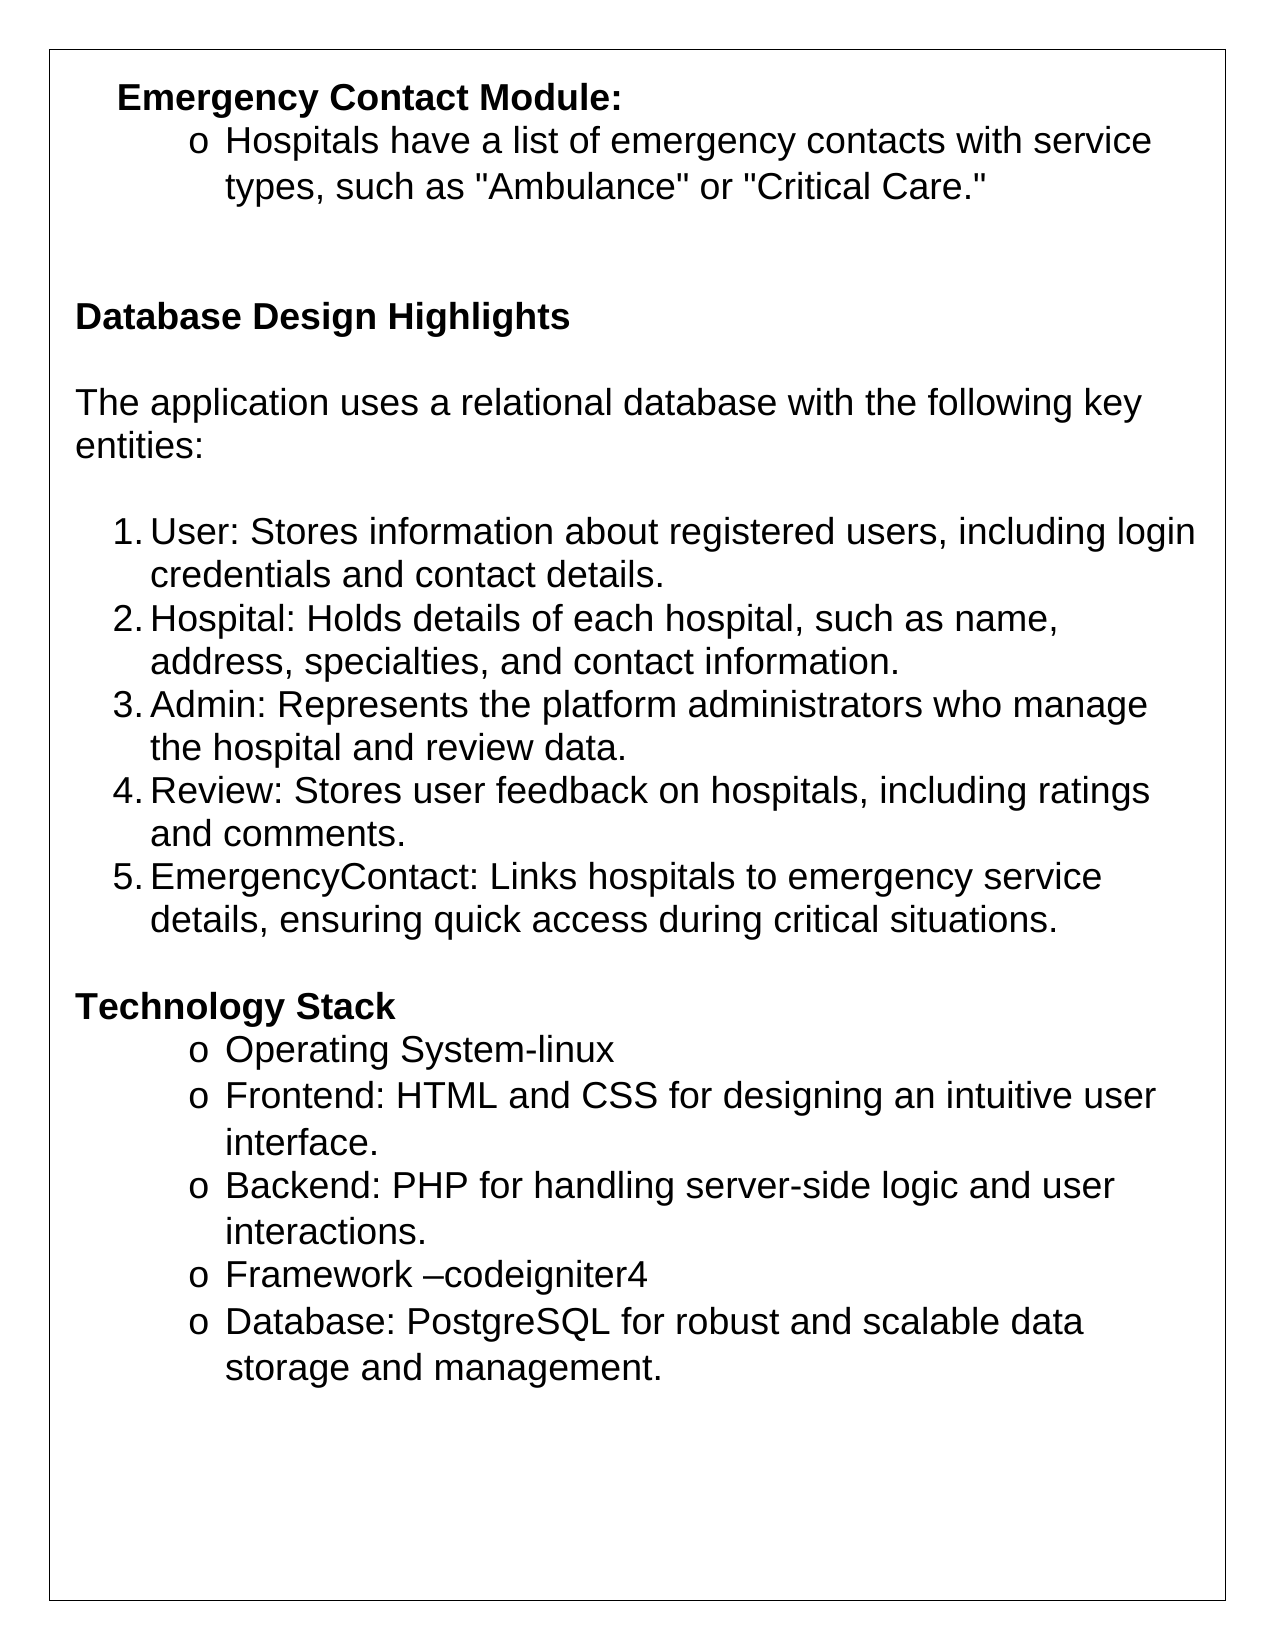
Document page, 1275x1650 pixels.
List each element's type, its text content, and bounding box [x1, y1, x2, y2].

text Technology Stack [75, 984, 1200, 1027]
list Framework –codeigniter4 [187, 1253, 1200, 1299]
text Emergency Contact Module: [75, 75, 1200, 118]
list Database: PostgreSQL for robust and scalable data storage and management. [187, 1299, 1200, 1389]
list Hospitals have a list of emergency contacts with service types, such as "Ambulance" or "Critical Care." [187, 118, 1200, 208]
list Frontend: HTML and CSS for designing an intuitive user interface. [187, 1073, 1200, 1163]
list Admin: Represents the platform administrators who manage the hospital and review data. [112, 682, 1200, 768]
list Backend: PHP for handling server-side logic and user interactions. [187, 1163, 1200, 1253]
list Review: Stores user feedback on hospitals, including ratings and comments. [112, 768, 1200, 854]
list Hospital: Holds details of each hospital, such as name, address, specialties, and contact information. [112, 596, 1200, 682]
list User: Stores information about registered users, including login credentials and contact details. [112, 509, 1200, 596]
text The application uses a relational database with the following key entities: [75, 380, 1200, 466]
text Database Design Highlights [75, 294, 1200, 337]
list Operating System-linux [187, 1027, 1200, 1073]
list EmergencyContact: Links hospitals to emergency service details, ensuring quick access during critical situations. [112, 854, 1200, 941]
